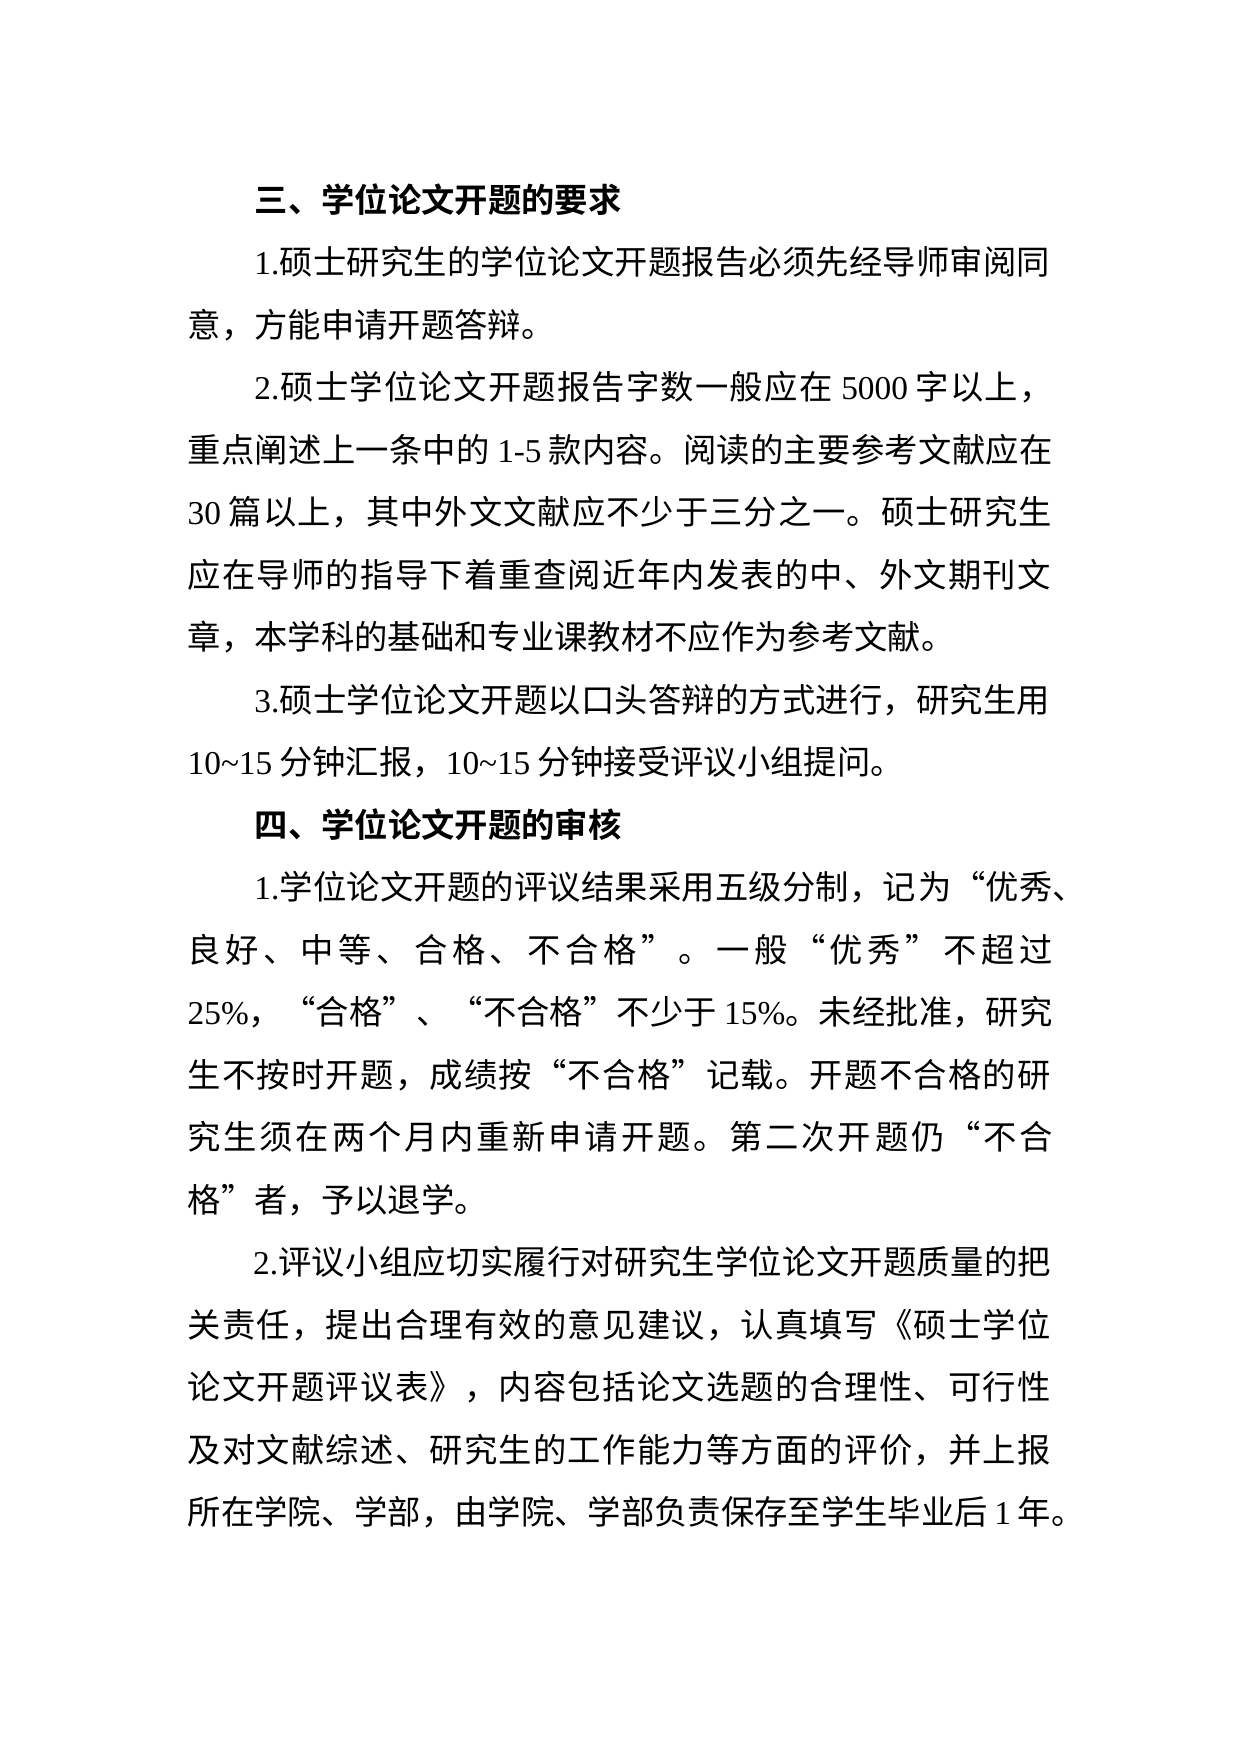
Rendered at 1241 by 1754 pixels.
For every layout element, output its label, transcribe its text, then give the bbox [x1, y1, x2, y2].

text 3.硕士学位论文开题以口头答辩的方式进行，研究生用10~15分钟汇报，10~15分钟接受评议小组提问。 [187, 662, 1053, 787]
text 1.学位论文开题的评议结果采用五级分制，记为“优秀、良好、中等、合格、不合格”。一般“优秀”不超过25%，“合格”、“不合格”不少于15%。未经批准，研究生不按时开题，成绩按“不合格”记载。开题不合格的研究生须在两个月内重新申请开题。第二次开题仍“不合格”者，予以退学。 [187, 849, 1053, 1224]
text 四、学位论文开题的审核 [187, 787, 1053, 849]
text 2.硕士学位论文开题报告字数一般应在5000字以上，重点阐述上一条中的1-5款内容。阅读的主要参考文献应在30篇以上，其中外文文献应不少于三分之一。硕士研究生应在导师的指导下着重查阅近年内发表的中、外文期刊文章，本学科的基础和专业课教材不应作为参考文献。 [187, 349, 1053, 662]
text 三、学位论文开题的要求 [187, 162, 1053, 224]
text 1.硕士研究生的学位论文开题报告必须先经导师审阅同意，方能申请开题答辩。 [187, 224, 1053, 349]
text 2.评议小组应切实履行对研究生学位论文开题质量的把关责任，提出合理有效的意见建议，认真填写《硕士学位论文开题评议表》，内容包括论文选题的合理性、可行性及对文献综述、研究生的工作能力等方面的评价，并上报所在学院、学部，由学院、学部负责保存至学生毕业后1年。 [187, 1224, 1053, 1537]
